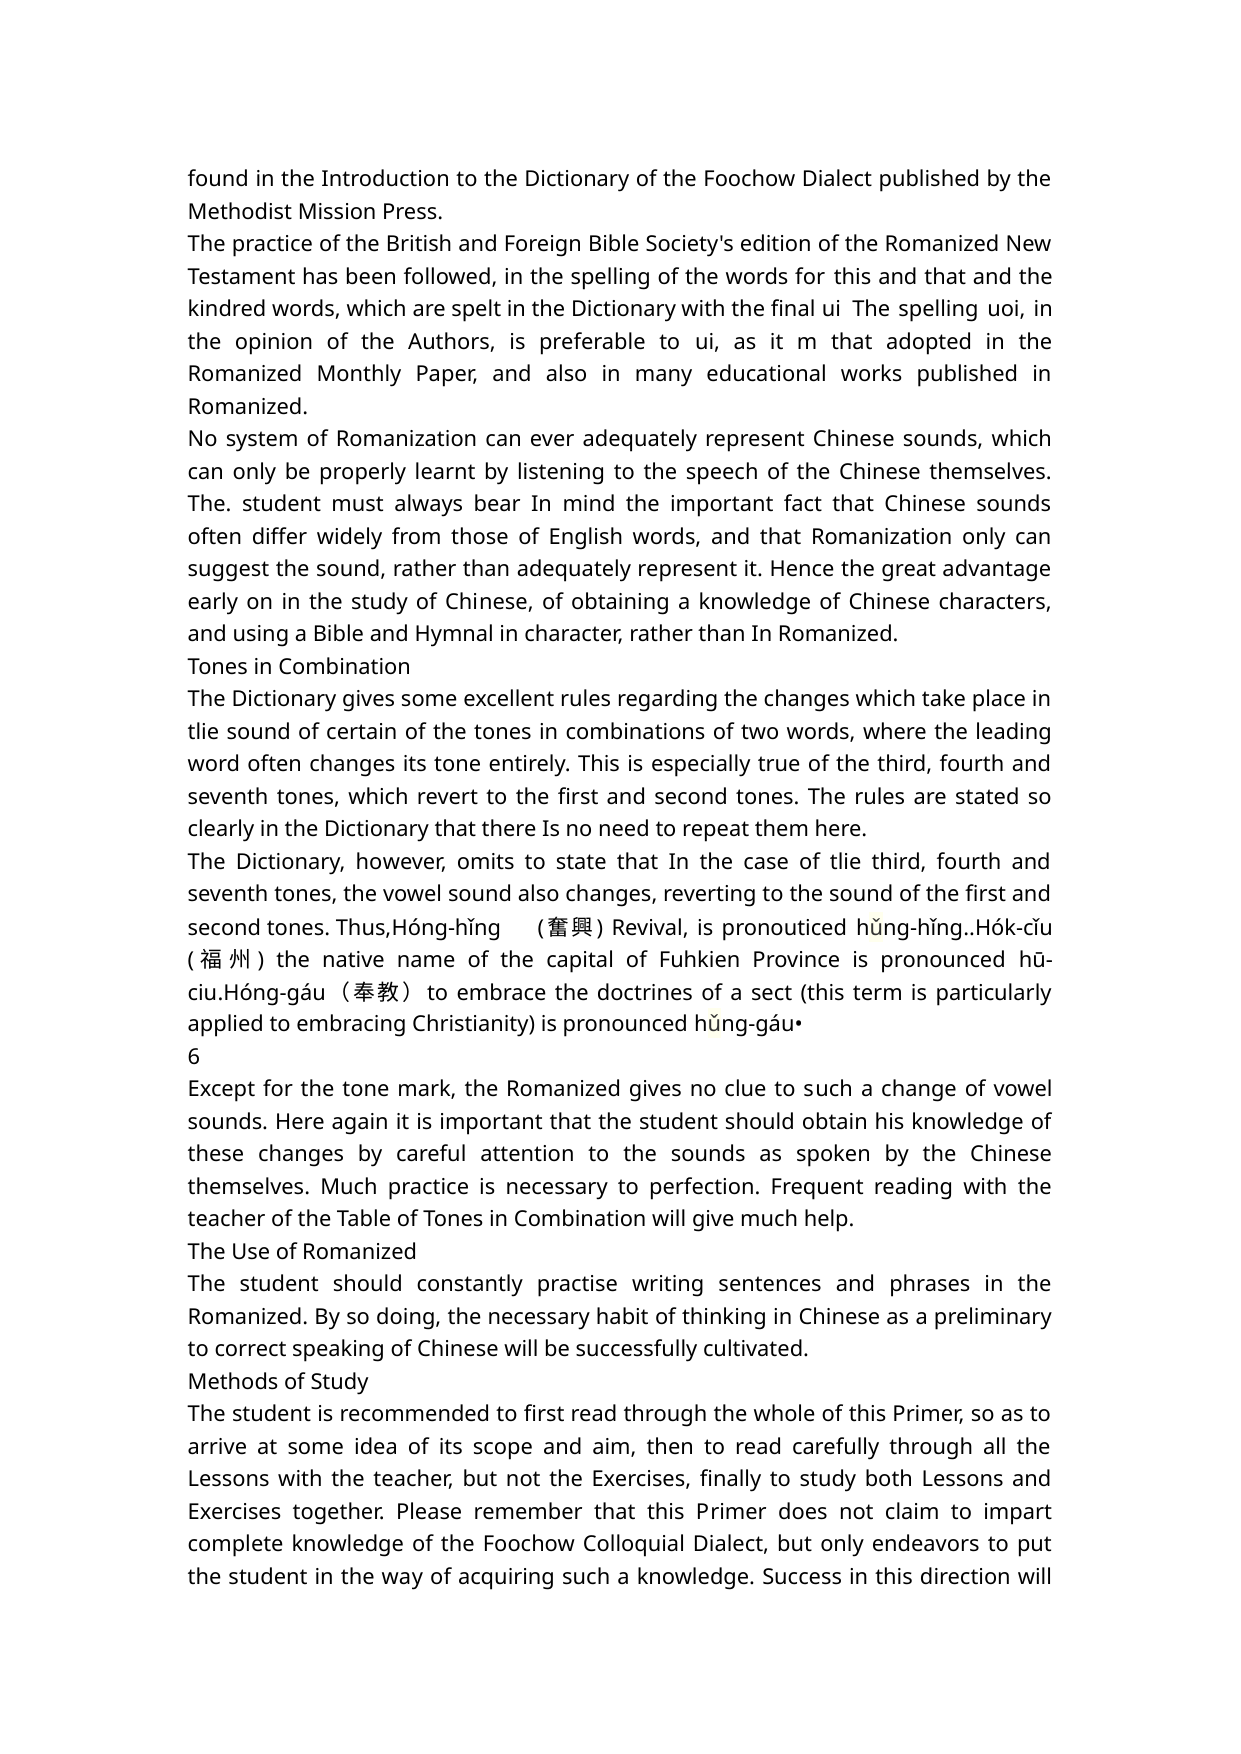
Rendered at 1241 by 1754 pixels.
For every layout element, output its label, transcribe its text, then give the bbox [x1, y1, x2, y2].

text Methods of Study [187, 1364, 1053, 1397]
text The Use of Romanized [187, 1234, 1053, 1267]
text 6 [187, 1039, 1053, 1072]
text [187, 1397, 1053, 1592]
text The student should constantly practise writing sentences and phrases in the Romanized. By so doing, the necessary habit of thinking in Chinese as a preliminary to correct speaking of Chinese will be successfully cultivated. [187, 1267, 1053, 1364]
text Tones in Combination [187, 649, 1053, 682]
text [187, 162, 1053, 227]
text Except for the tone mark, the Romanized gives no clue to such a change of vowel sounds. Here again it is important that the student should obtain his knowledge of these changes by careful attention to the sounds as spoken by the Chinese themselves. Much practice is necessary to perfection. Frequent reading with the teacher of the Table of Tones in Combination will give much help. [187, 1072, 1053, 1234]
text The practice of the British and Foreign Bible Society's edition of the Romanized New Testament has been followed, in the spelling of the words for this and that and the kindred words, which are spelt in the Dictionary with the final ui The spelling uoi, in the opinion of the Authors, is preferable to ui, as it m that adopted in the Romanized Monthly Paper, and also in many educational works published in Romanized. [187, 227, 1053, 422]
text No system of Romanization can ever adequately represent Chinese sounds, which can only be properly learnt by listening to the speech of the Chinese themselves. The. student must always bear In mind the important fact that Chinese sounds often differ widely from those of English words, and that Romanization only can suggest the sound, rather than adequately represent it. Hence the great advantage early on in the study of Chinese, of obtaining a knowledge of Chinese characters, and using a Bible and Hymnal in character, rather than In Romanized. [187, 422, 1053, 649]
text The Dictionary gives some excellent rules regarding the changes which take place in tlie sound of certain of the tones in combinations of two words, where the leading word often changes its tone entirely. This is especially true of the third, fourth and seventh tones, which revert to the first and second tones. The rules are stated so clearly in the Dictionary that there Is no need to repeat them here. [187, 682, 1053, 844]
text The Dictionary, however, omits to state that In the case of tlie third, fourth and seventh tones, the vowel sound also changes, reverting to the sound of the first and second tones. Thus,Hóng-hǐng (奮興) Revival, is pronouticed hǔng-hǐng..Hók-cǐu (福州) the native name of the capital of Fuhkien Province is pronounced hū-ciu.Hóng-gáu（奉教）to embrace the doctrines of a sect (this term is particularly applied to embracing Christianity) is pronounced hǔng-gáu• [187, 844, 1053, 1039]
